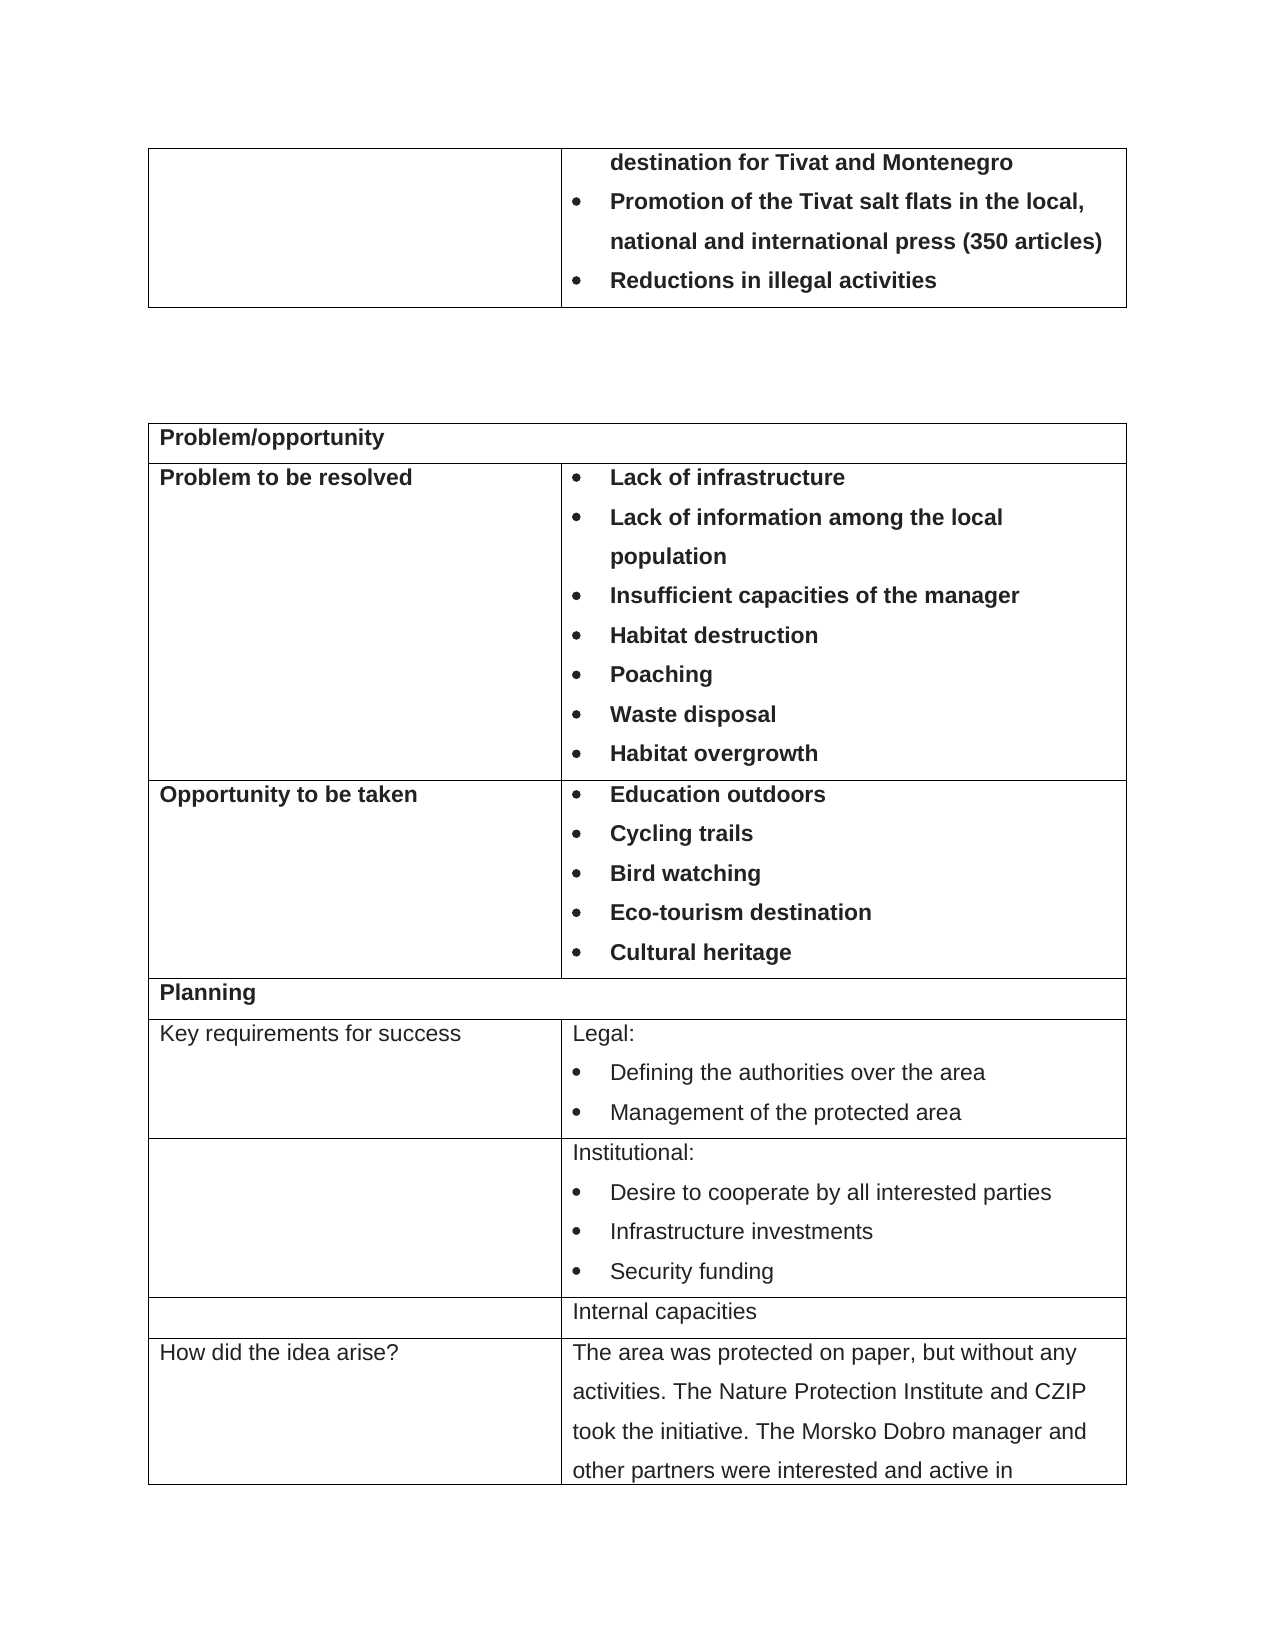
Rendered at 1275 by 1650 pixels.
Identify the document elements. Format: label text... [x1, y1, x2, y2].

table_cell Lack of infrastructure Lack of information among the local population Insufficient capacities of the manager Habitat destruction Poaching Waste disposal Habitat overgrowth [562, 464, 1126, 780]
table_cell [561, 979, 1126, 1019]
table_cell Opportunity to be taken [149, 781, 561, 978]
table_cell Key requirements for success [149, 1020, 561, 1138]
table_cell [562, 149, 1126, 307]
table_cell [149, 1139, 561, 1297]
table_cell Education outdoors Cycling trails Bird watching Eco-tourism destination Cultural heritage [562, 781, 1126, 978]
table_cell [149, 1298, 561, 1338]
table_header Problem/opportunity [149, 424, 561, 463]
table_header [561, 424, 1126, 463]
table_cell Problem to be resolved [149, 464, 561, 780]
table_cell Legal: Defining the authorities over the area Management of the protected area [562, 1020, 1126, 1138]
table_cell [149, 1339, 561, 1484]
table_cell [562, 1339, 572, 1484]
table_cell Institutional: Desire to cooperate by all interested parties Infrastructure investments Security funding [562, 1139, 1126, 1297]
table_cell Internal capacities [562, 1298, 1126, 1338]
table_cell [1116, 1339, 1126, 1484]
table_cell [149, 149, 561, 307]
table_cell Planning [149, 979, 561, 1019]
